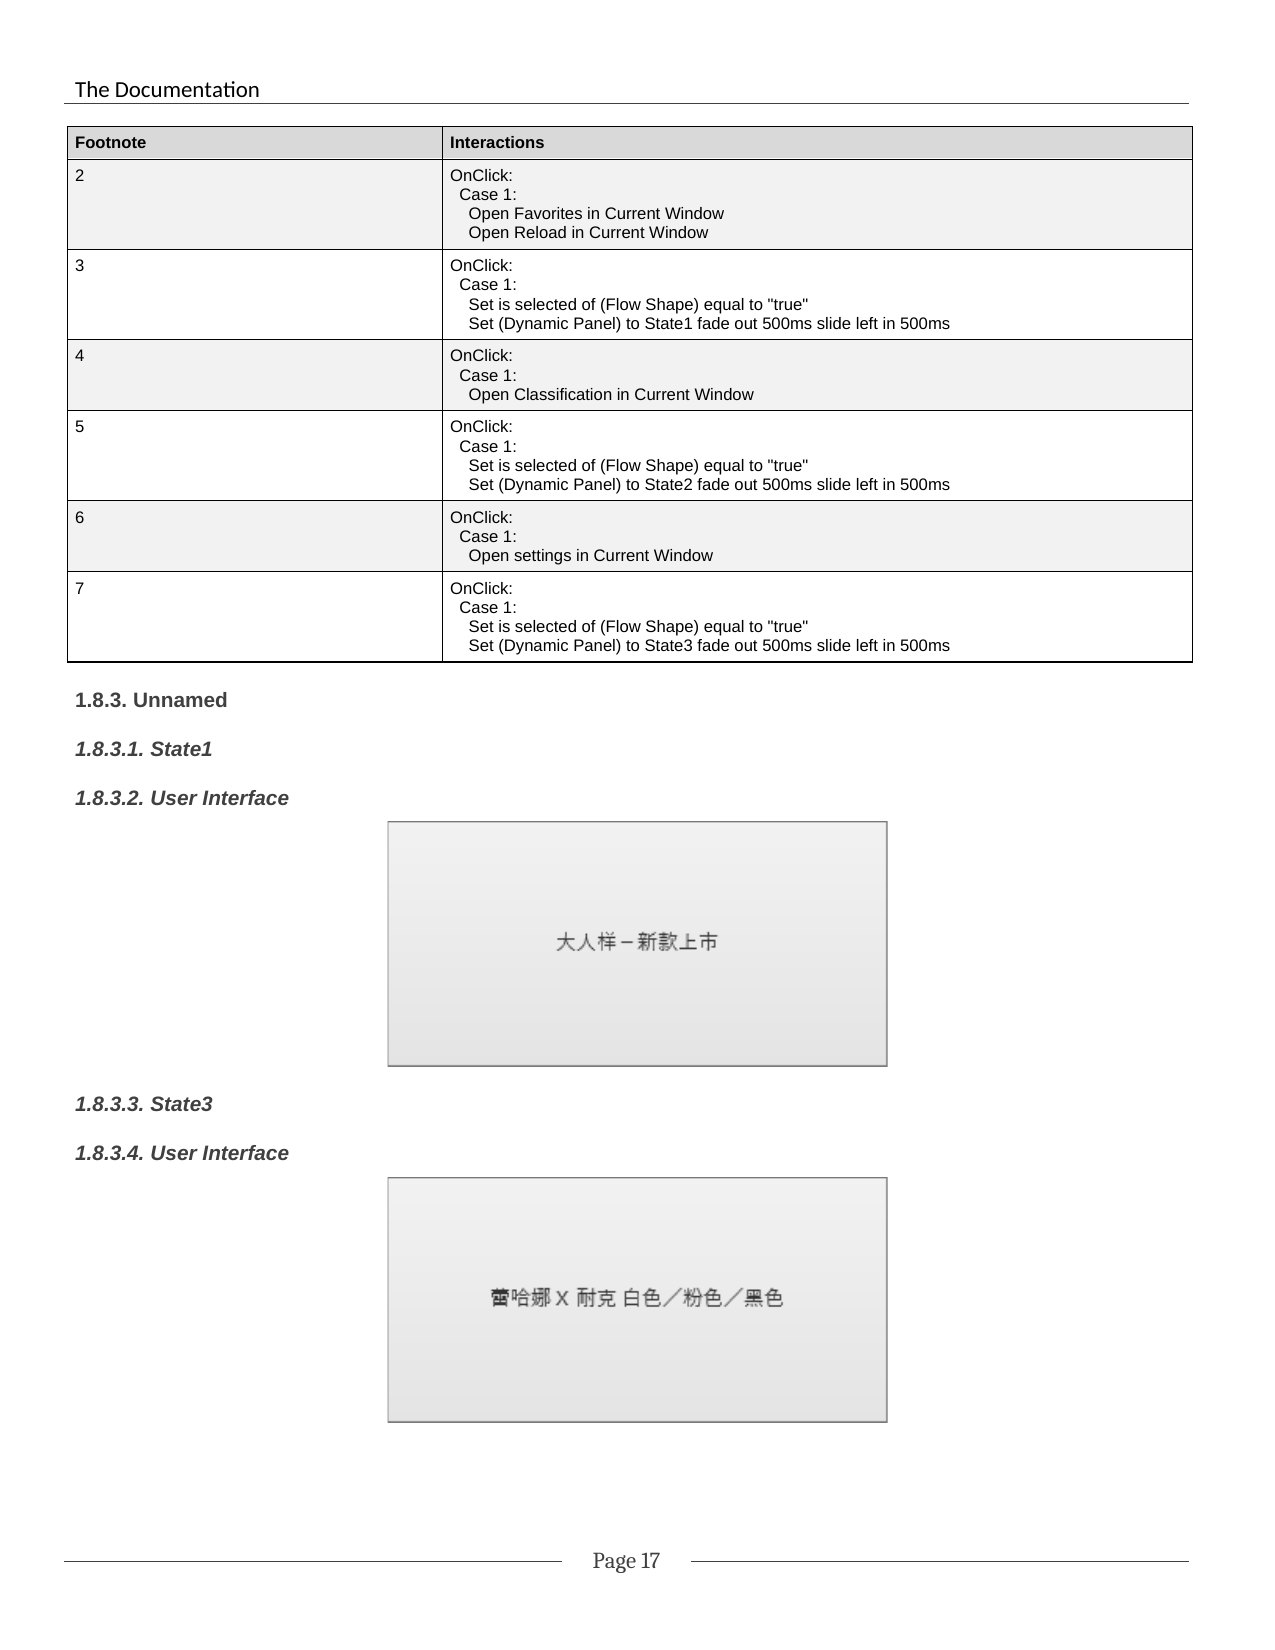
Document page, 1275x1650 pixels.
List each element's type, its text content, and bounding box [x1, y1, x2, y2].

table_cell OnClick: Case 1: Set is selected of (Flow Shape) equal to "true" Set (Dynamic Panel) to State2 fade out 500ms slide left in 500ms [443, 411, 1192, 500]
table_header Interactions [443, 127, 1192, 158]
table_cell 6 [68, 501, 442, 571]
table_cell 7 [68, 572, 442, 661]
subtitle State3 [75, 1092, 1200, 1116]
subtitle Unnamed [75, 687, 1200, 711]
table_cell OnClick: Case 1: Open Favorites in Current Window Open Reload in Current Window [443, 160, 1192, 249]
subtitle User Interface [75, 785, 1200, 809]
table_header Footnote [68, 127, 442, 158]
table_cell 4 [68, 340, 442, 410]
table_cell 5 [68, 411, 442, 500]
subtitle State1 [75, 736, 1200, 760]
table_cell OnClick: Case 1: Open Classification in Current Window [443, 340, 1192, 410]
subtitle User Interface [75, 1141, 1200, 1165]
table_cell 3 [68, 250, 442, 339]
table_cell OnClick: Case 1: Set is selected of (Flow Shape) equal to "true" Set (Dynamic Panel) to State3 fade out 500ms slide left in 500ms [443, 572, 1192, 661]
table_cell OnClick: Case 1: Open settings in Current Window [443, 501, 1192, 571]
table_cell 2 [68, 160, 442, 249]
table_cell OnClick: Case 1: Set is selected of (Flow Shape) equal to "true" Set (Dynamic Panel) to State1 fade out 500ms slide left in 500ms [443, 250, 1192, 339]
